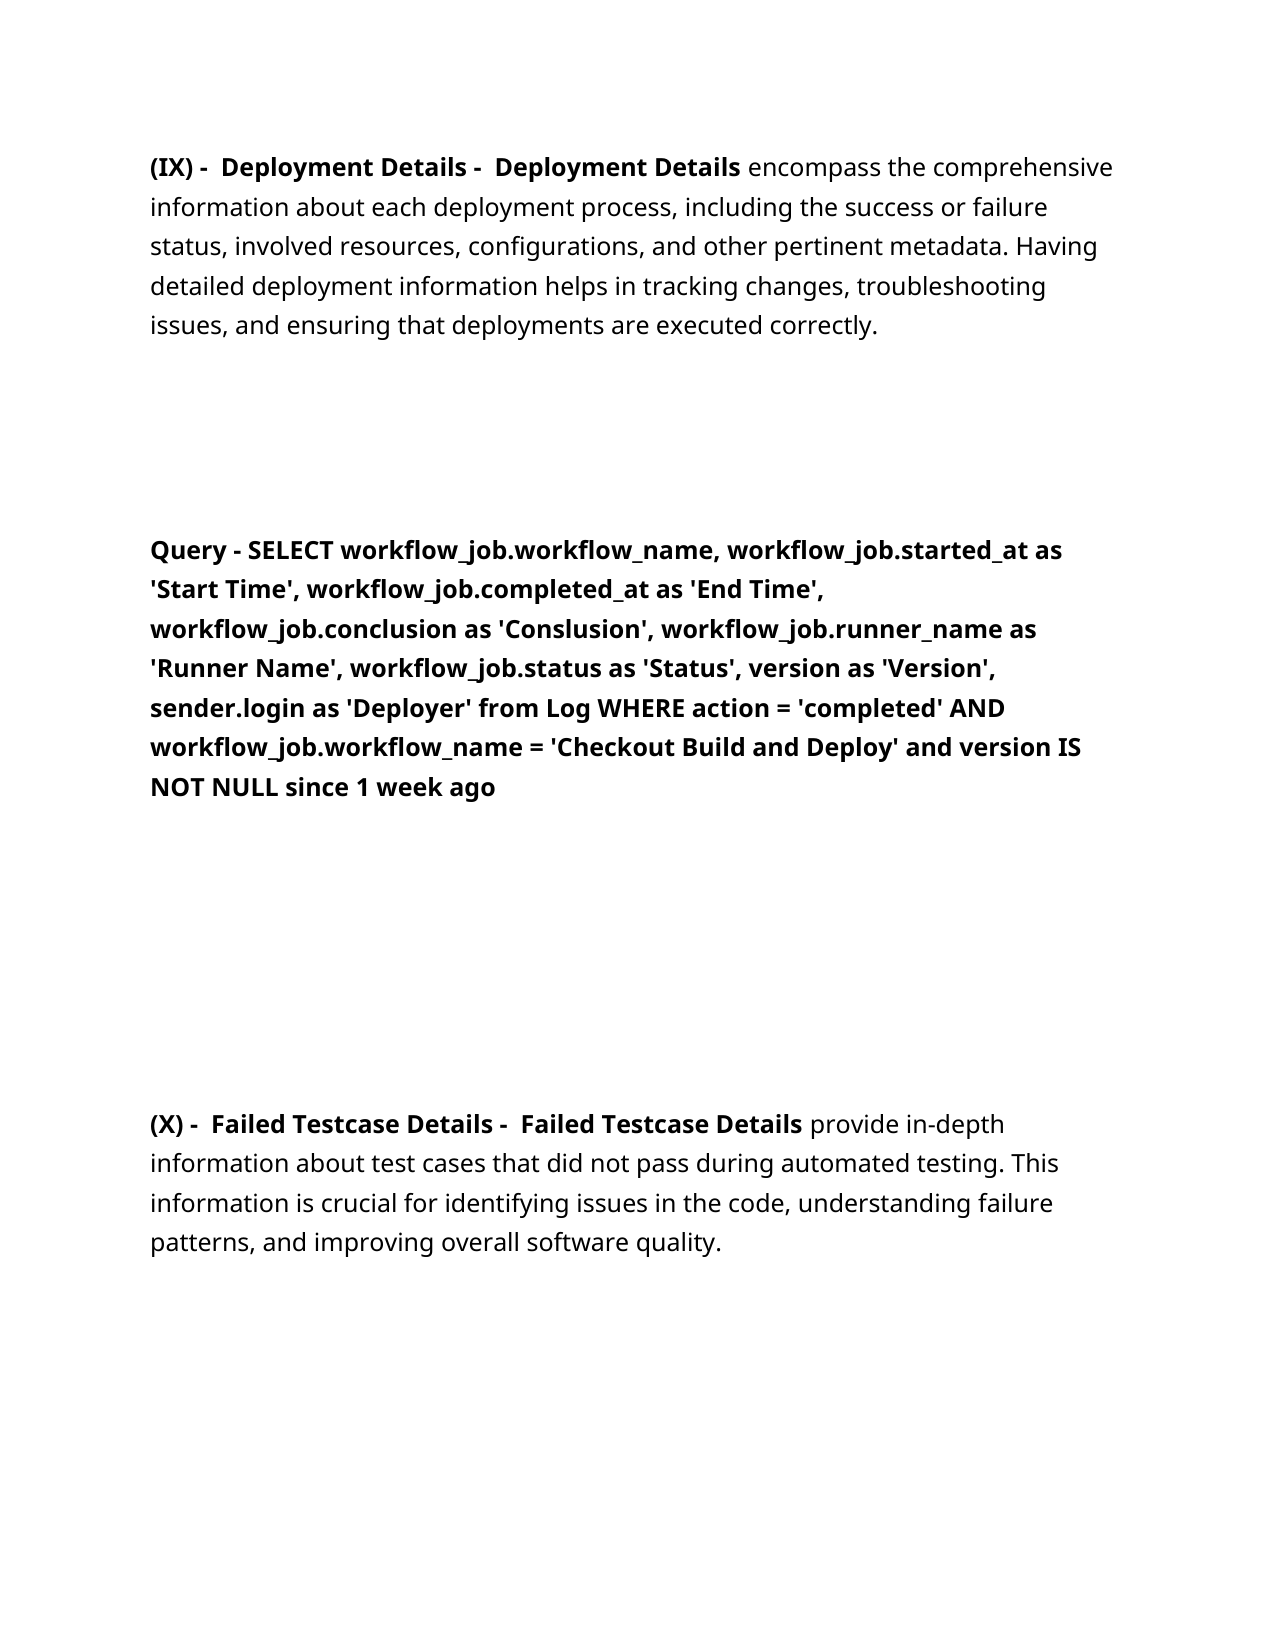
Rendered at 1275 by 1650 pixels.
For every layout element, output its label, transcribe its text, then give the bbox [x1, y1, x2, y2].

text Query - SELECT workflow_job.workflow_name, workflow_job.started_at as 'Start Time', workflow_job.completed_at as 'End Time', workflow_job.conclusion as 'Conslusion', workflow_job.runner_name as 'Runner Name', workflow_job.status as 'Status', version as 'Version', sender.login as 'Deployer' from Log WHERE action = 'completed' AND workflow_job.workflow_name = 'Checkout Build and Deploy' and version IS NOT NULL since 1 week ago [150, 532, 1125, 803]
text (X) - Failed Testcase Details - Failed Testcase Details provide in-depth information about test cases that did not pass during automated testing. This information is crucial for identifying issues in the code, understanding failure patterns, and improving overall software quality. [150, 1106, 1125, 1259]
text (IX) - Deployment Details - Deployment Details encompass the comprehensive information about each deployment process, including the success or failure status, involved resources, configurations, and other pertinent metadata. Having detailed deployment information helps in tracking changes, troubleshooting issues, and ensuring that deployments are executed correctly. [150, 150, 1125, 342]
